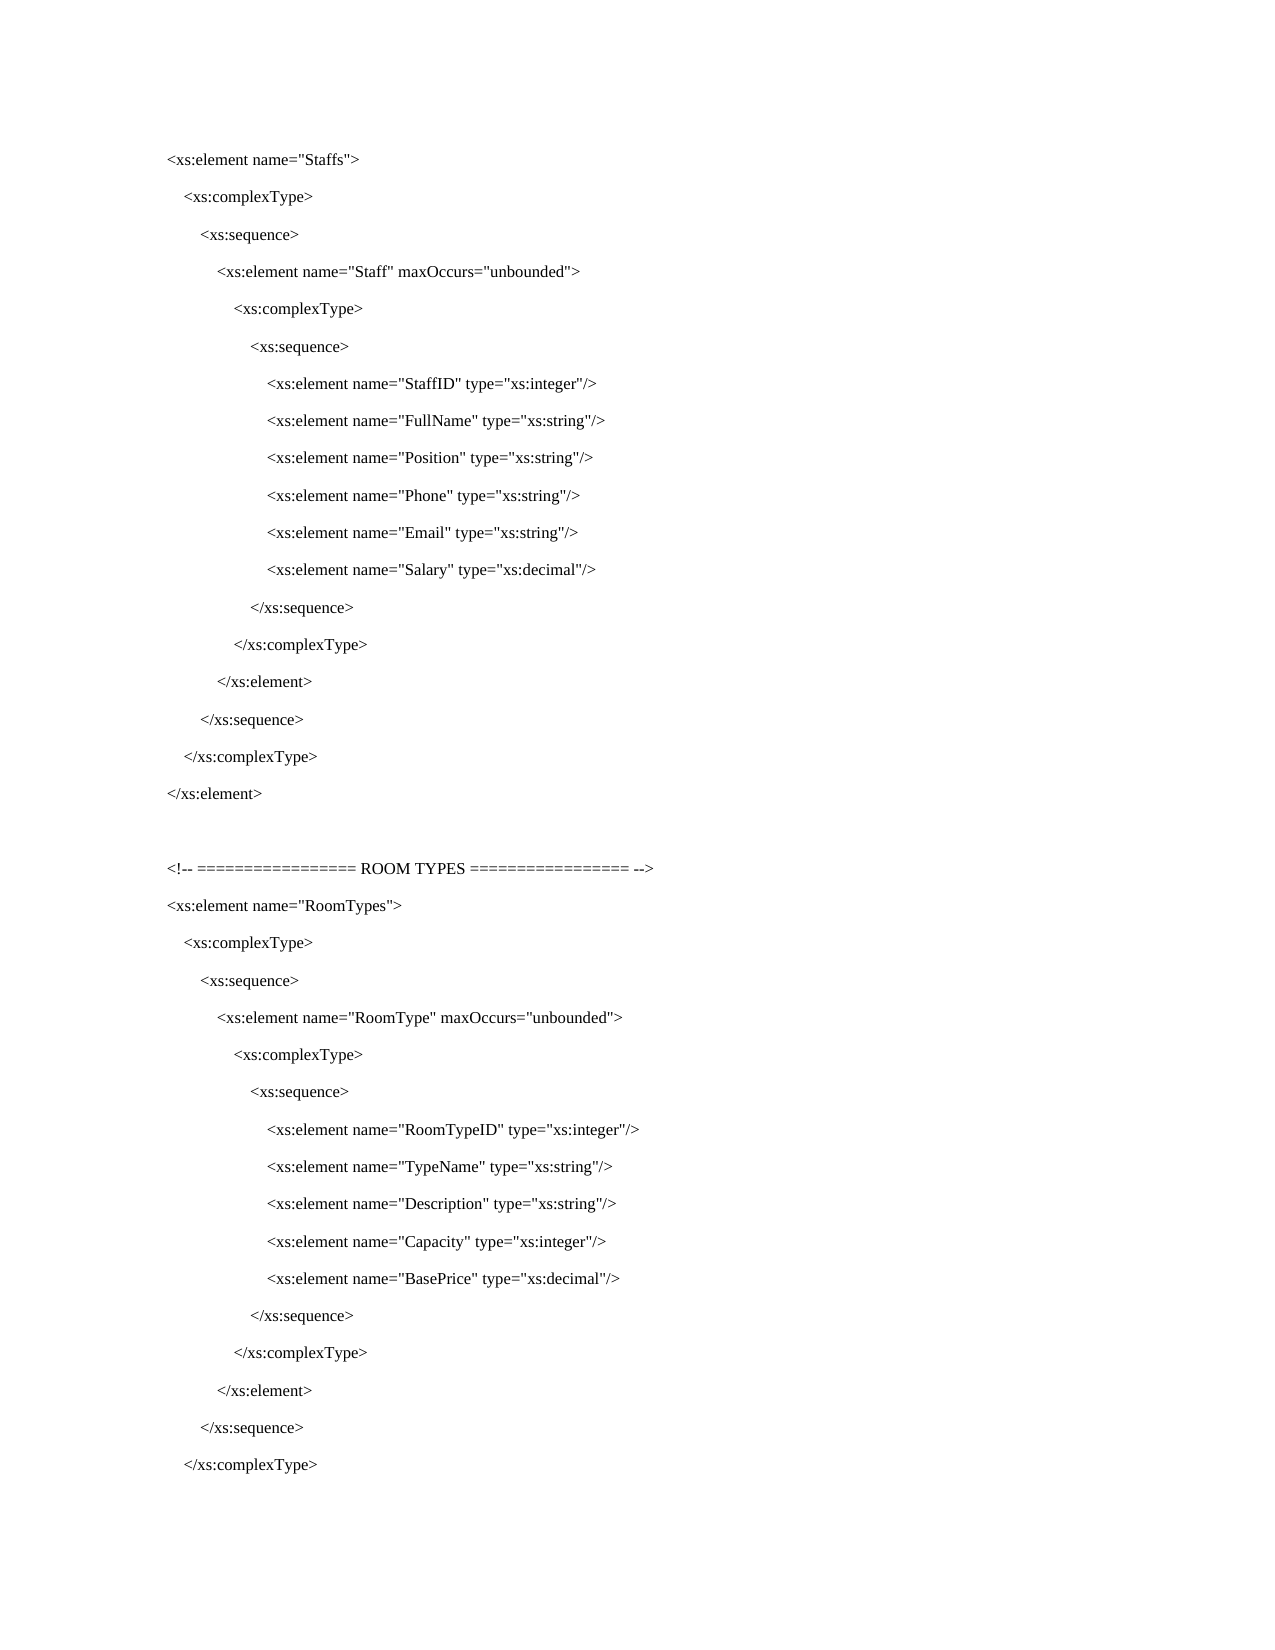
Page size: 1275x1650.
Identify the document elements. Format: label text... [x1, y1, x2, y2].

text </xs:sequence> [150, 1418, 1125, 1437]
text <xs:element name="Staff" maxOccurs="unbounded"> [150, 262, 1125, 281]
text <xs:complexType> [150, 187, 1125, 206]
text </xs:complexType> [150, 747, 1125, 766]
text </xs:sequence> [150, 1306, 1125, 1325]
text <xs:sequence> [150, 336, 1125, 356]
text <xs:element name="Description" type="xs:string"/> [150, 1194, 1125, 1213]
text </xs:complexType> [150, 1455, 1125, 1474]
text <xs:element name="FullName" type="xs:string"/> [150, 411, 1125, 430]
text <xs:element name="Email" type="xs:string"/> [150, 523, 1125, 542]
text <xs:sequence> [150, 970, 1125, 989]
text <xs:complexType> [150, 1045, 1125, 1064]
text <xs:element name="Capacity" type="xs:integer"/> [150, 1231, 1125, 1251]
text <xs:complexType> [150, 933, 1125, 952]
text <xs:sequence> [150, 1082, 1125, 1101]
text <xs:element name="StaffID" type="xs:integer"/> [150, 374, 1125, 393]
text <xs:complexType> [150, 299, 1125, 318]
text </xs:element> [150, 784, 1125, 803]
text <xs:sequence> [150, 224, 1125, 244]
text <xs:element name="Phone" type="xs:string"/> [150, 486, 1125, 505]
text </xs:element> [150, 672, 1125, 691]
text <xs:element name="Salary" type="xs:decimal"/> [150, 560, 1125, 579]
text <xs:element name="Staffs"> [150, 150, 1125, 169]
text <xs:element name="TypeName" type="xs:string"/> [150, 1157, 1125, 1176]
text <xs:element name="RoomTypeID" type="xs:integer"/> [150, 1119, 1125, 1139]
text <xs:element name="BasePrice" type="xs:decimal"/> [150, 1269, 1125, 1288]
text </xs:sequence> [150, 709, 1125, 728]
text <xs:element name="Position" type="xs:string"/> [150, 448, 1125, 467]
text </xs:complexType> [150, 635, 1125, 654]
text <!-- ================= ROOM TYPES ================= --> [150, 858, 1125, 878]
text </xs:element> [150, 1381, 1125, 1400]
text <xs:element name="RoomType" maxOccurs="unbounded"> [150, 1008, 1125, 1027]
text </xs:complexType> [150, 1343, 1125, 1362]
text </xs:sequence> [150, 597, 1125, 617]
text <xs:element name="RoomTypes"> [150, 896, 1125, 915]
